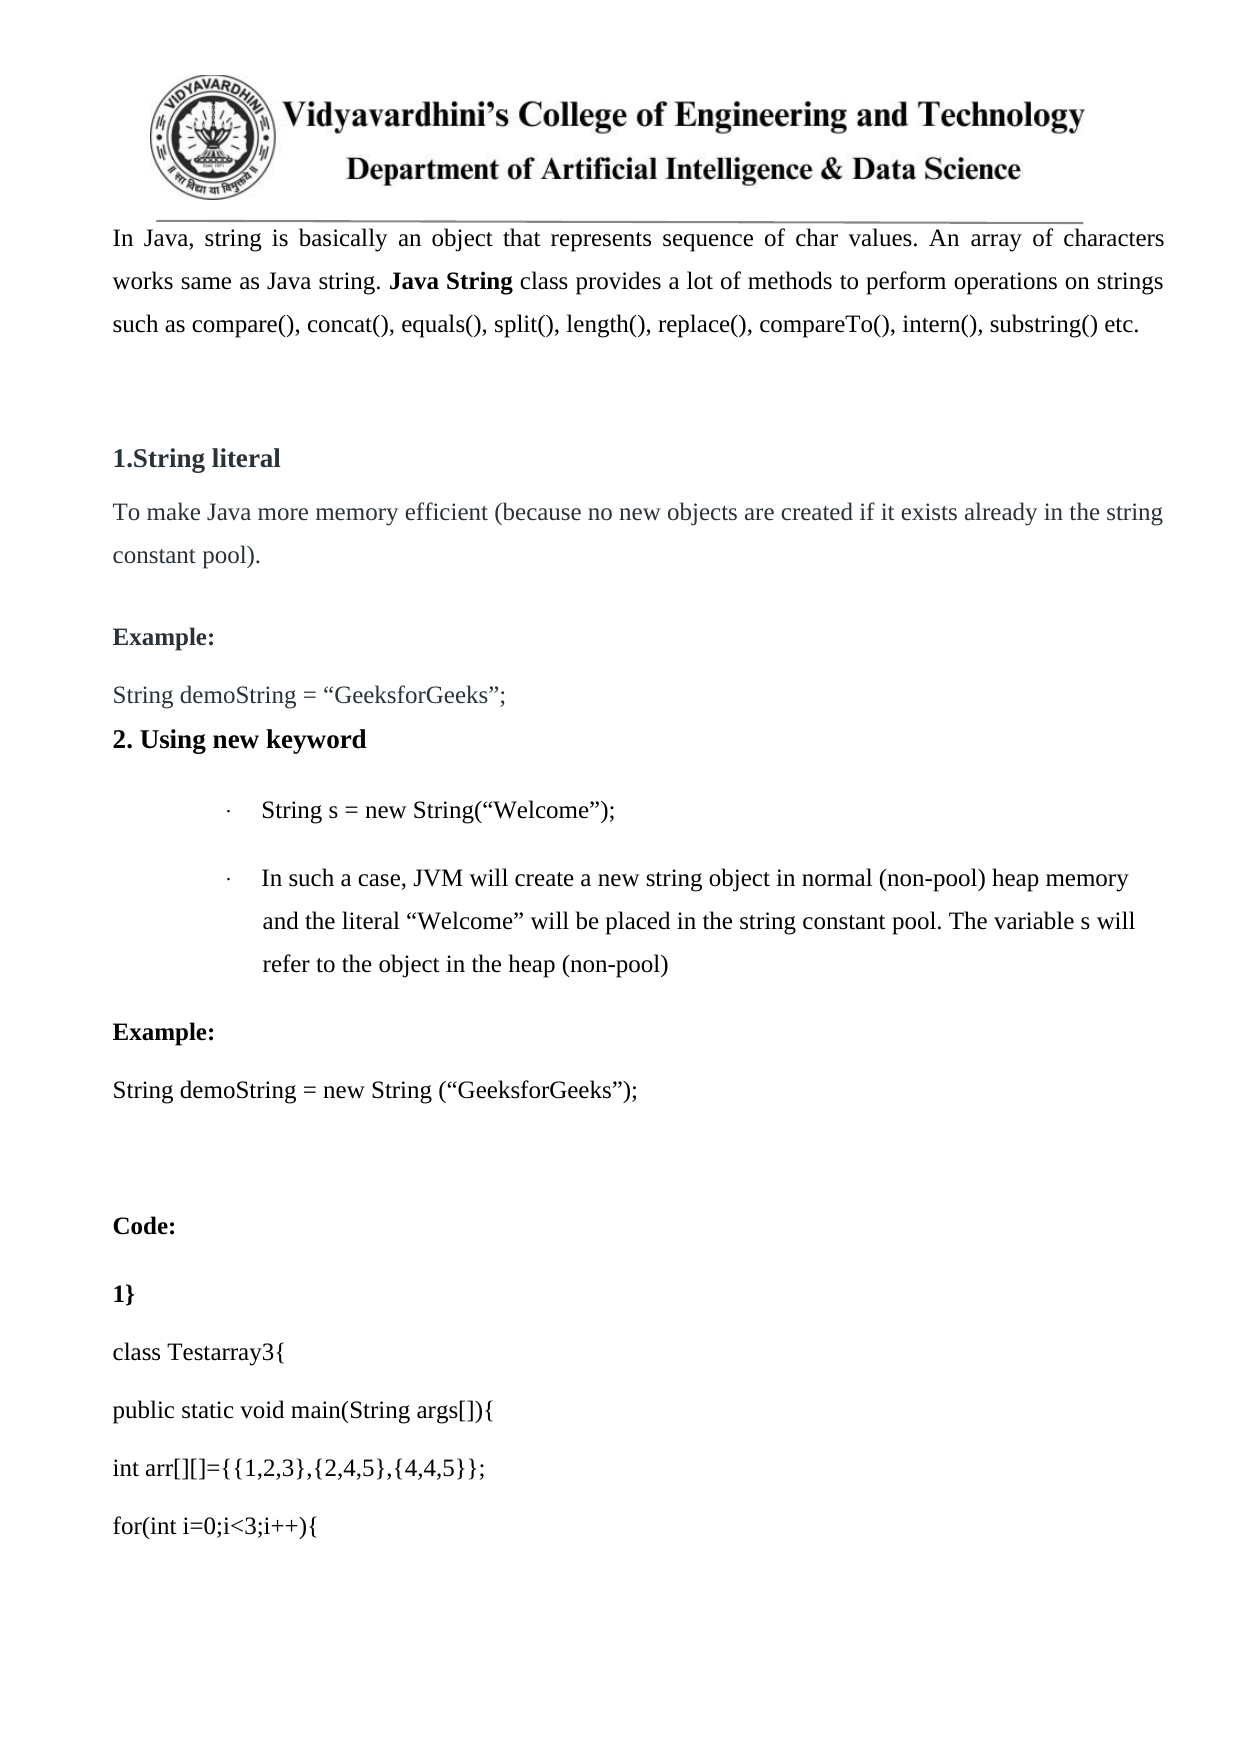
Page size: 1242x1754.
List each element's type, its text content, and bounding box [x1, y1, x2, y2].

text In Java, string is basically an object that represents sequence of char values. An array of characters works same as Java string. Java String class provides a lot of methods to perform operations on strings such as compare(), concat(), equals(), split(), length(), replace(), compareTo(), intern(), substring() etc. [112, 223, 1164, 338]
text Code: [112, 1211, 1164, 1240]
text · In such a case, JVM will create a new string object in normal (non-pool) heap memory and the literal “Welcome” will be placed in the string constant pool. The variable s will refer to the object in the heap (non-pool) [225, 863, 1164, 978]
text public static void main(String args[]){ [112, 1395, 1164, 1424]
text class Testarray3{ [112, 1337, 1164, 1366]
text String demoString = “GeeksforGeeks”; [112, 680, 1164, 709]
text To make Java more memory efficient (because no new objects are created if it exists already in the string constant pool). [112, 497, 1164, 569]
text for(int i=0;i<3;i++){ [112, 1511, 1164, 1540]
text int arr[][]={{1,2,3},{2,4,5},{4,4,5}}; [112, 1453, 1164, 1482]
text · String s = new String(“Welcome”); [225, 795, 1164, 823]
text 1} [112, 1279, 1164, 1308]
subtitle 1.String literal [112, 442, 1164, 473]
text Example: [112, 1017, 1164, 1046]
picture [150, 75, 1085, 200]
text String demoString = new String (“GeeksforGeeks”); [112, 1075, 1164, 1103]
subtitle 2. Using new keyword [112, 723, 1164, 754]
text Example: [112, 622, 1164, 651]
